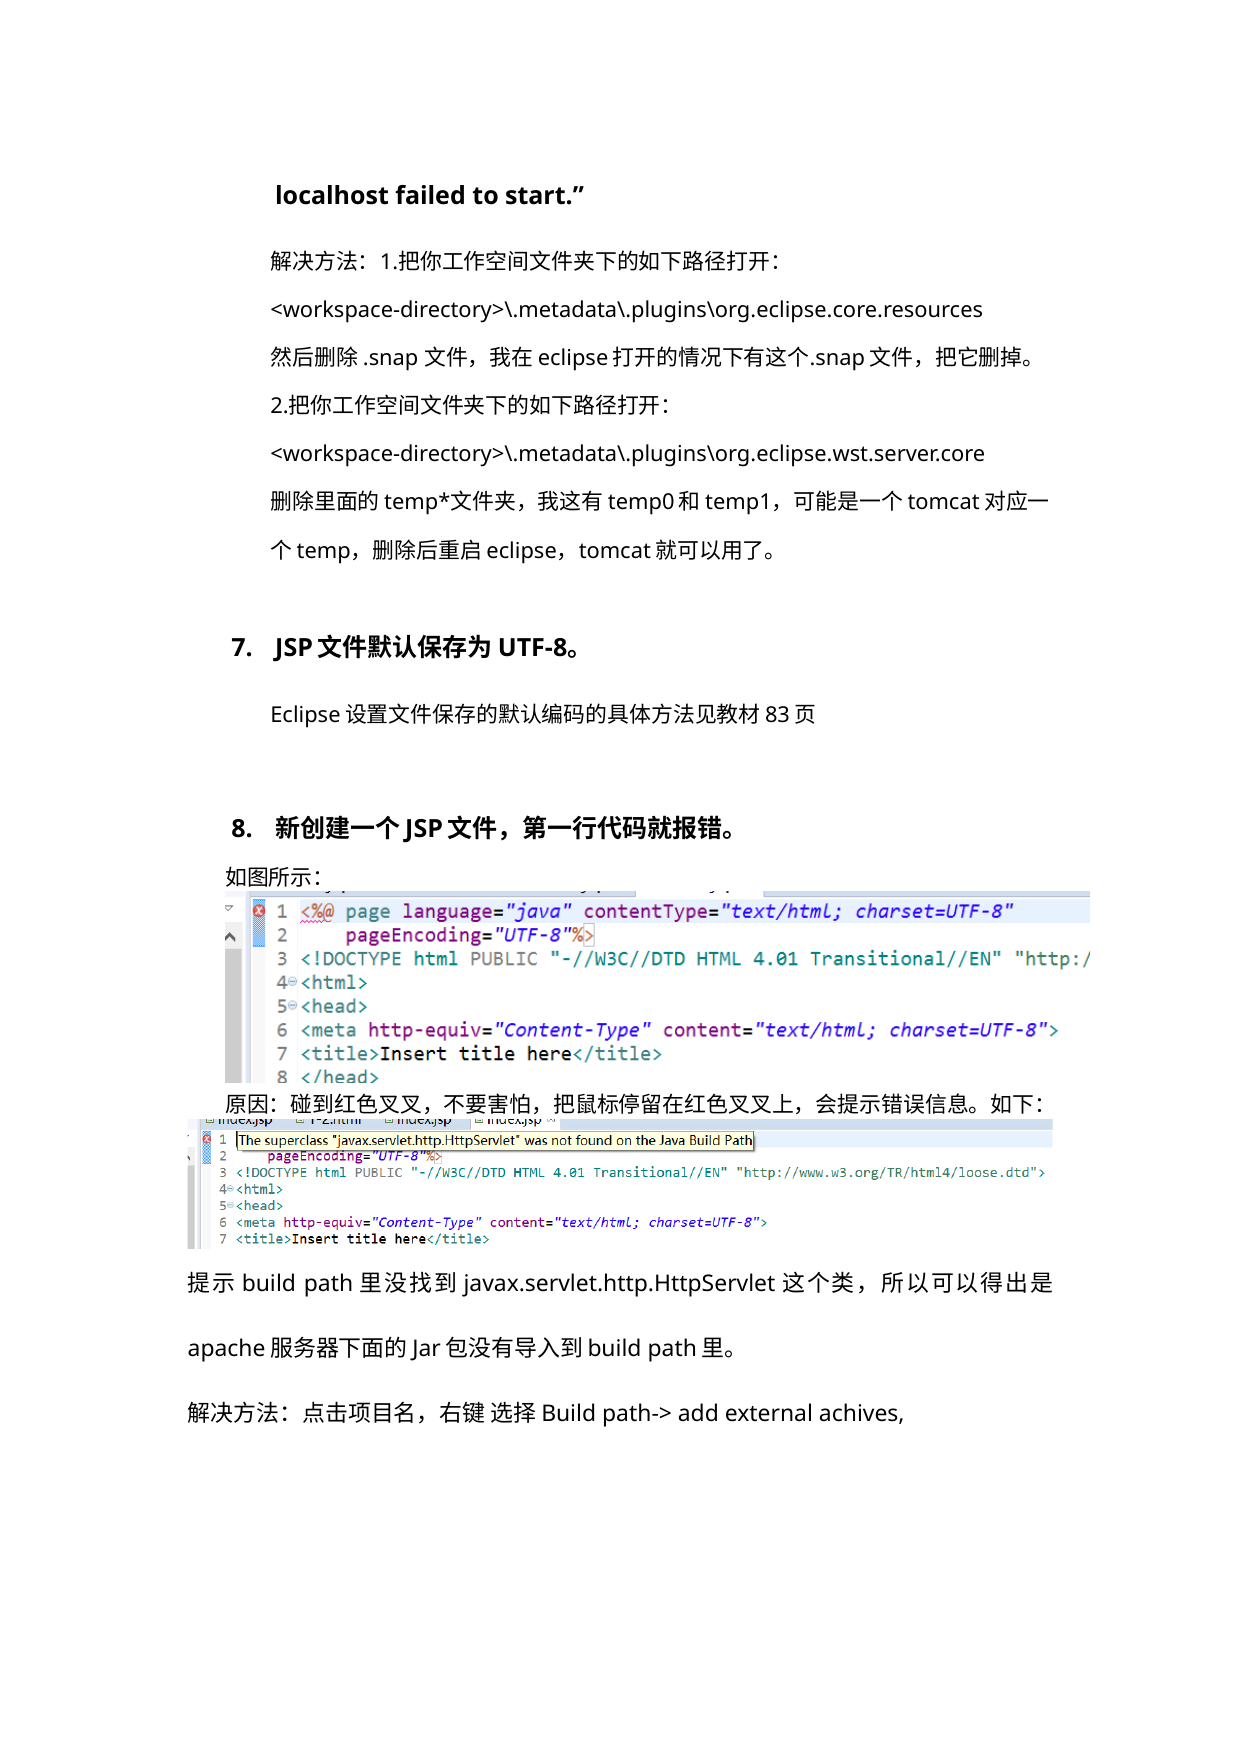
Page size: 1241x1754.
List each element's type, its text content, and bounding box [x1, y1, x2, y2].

text <workspace-directory>\.metadata\.plugins\org.eclipse.core.resources [270, 292, 1053, 325]
text 解决方法：点击项目名，右键 选择Build path-> add external achives, [187, 1379, 1053, 1444]
text Eclipse设置文件保存的默认编码的具体方法见教材83页 [270, 696, 1053, 729]
text 2.把你工作空间文件夹下的如下路径打开： [270, 388, 1053, 421]
picture [187, 1119, 1053, 1249]
list 新创建一个JSP文件，第一行代码就报错。 [231, 794, 1053, 859]
picture [225, 891, 1091, 1083]
text 然后删除 .snap 文件，我在eclipse打开的情况下有这个.snap文件，把它删掉。 [270, 340, 1053, 372]
text 解决方法：1.把你工作空间文件夹下的如下路径打开： [270, 244, 1053, 276]
list 如图所示： [225, 859, 1053, 891]
text 提示build path里没找到javax.servlet.http.HttpServlet这个类，所以可以得出是apache服务器下面的Jar包没有导入到build path里。 [187, 1249, 1053, 1379]
list 原因：碰到红色叉叉，不要害怕，把鼠标停留在红色叉叉上，会提示错误信息。如下： [225, 1087, 1053, 1119]
text <workspace-directory>\.metadata\.plugins\org.eclipse.wst.server.core [270, 436, 1053, 469]
list JSP文件默认保存为UTF-8。 [231, 613, 1053, 678]
text 删除里面的temp*文件夹，我这有temp0和temp1，可能是一个tomcat对应一个temp，删除后重启eclipse，tomcat就可以用了。 [270, 484, 1053, 565]
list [231, 162, 1053, 227]
